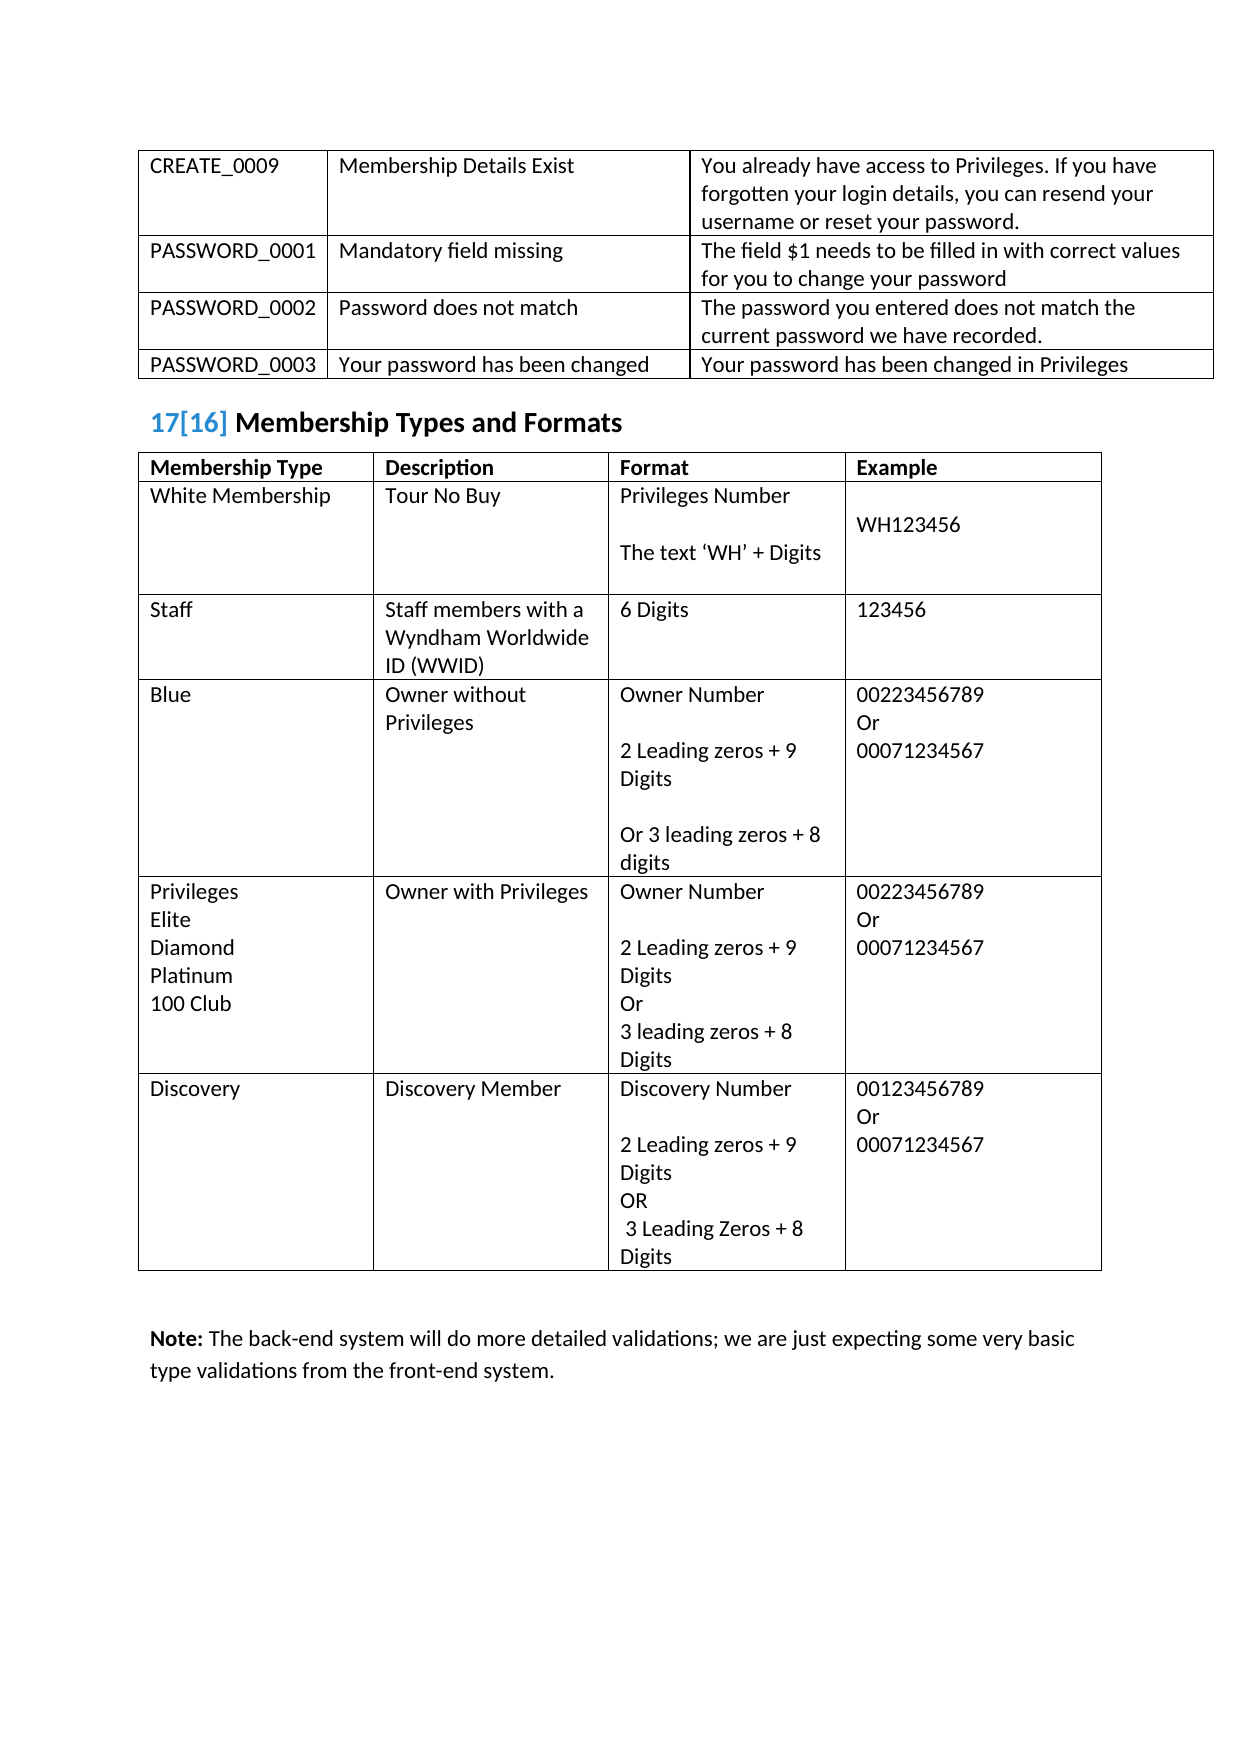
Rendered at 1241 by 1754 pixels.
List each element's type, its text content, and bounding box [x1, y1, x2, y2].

table_cell Membership Details Exist [328, 151, 689, 235]
table_cell PASSWORD_0002 [139, 293, 327, 349]
table_cell Privileges Number The text ‘WH’ + Digits [609, 482, 845, 594]
table_cell Owner without Privileges [374, 680, 608, 876]
table_cell 6 Digits [609, 595, 845, 679]
table_cell PASSWORD_0003 [139, 350, 327, 378]
text Note: The back-end system will do more detailed validations; we are just expecting some very basic type validations from the front-end system. [150, 1324, 1090, 1385]
table_cell You already have access to Privileges. If you have forgotten your login details, you can resend your username or reset your password. [691, 151, 1213, 235]
table_cell Password does not match [328, 293, 689, 349]
table_cell 123456 [846, 595, 1101, 679]
subtitle Membership Types and Formats [150, 404, 1090, 440]
table_cell Tour No Buy [374, 482, 608, 594]
table_cell The password you entered does not match the current password we have recorded. [691, 293, 1213, 349]
table_header Example [846, 453, 1101, 481]
table_cell The field $1 needs to be filled in with correct values for you to change your password [691, 236, 1213, 292]
table_cell Staff [139, 595, 373, 679]
table_cell Mandatory field missing [328, 236, 689, 292]
table_cell 00223456789 Or 00071234567 [846, 680, 1101, 876]
table_cell Your password has been changed in Privileges [691, 350, 1213, 378]
table_cell Blue [139, 680, 373, 876]
table_header Membership Type [139, 453, 373, 481]
table_cell White Membership [139, 482, 373, 594]
table_cell Your password has been changed [328, 350, 689, 378]
table_header Description [374, 453, 608, 481]
table_cell WH123456 [846, 482, 1101, 594]
table_cell Discovery Member [374, 1074, 608, 1270]
table_cell 00123456789 Or 00071234567 [846, 1074, 1101, 1270]
table_cell Owner Number 2 Leading zeros + 9 Digits Or 3 leading zeros + 8 digits [609, 680, 845, 876]
table_cell CREATE_0009 [139, 151, 327, 235]
table_cell Staff members with a Wyndham Worldwide ID (WWID) [374, 595, 608, 679]
table_cell Owner with Privileges [374, 877, 608, 1073]
table_cell Privileges Elite Diamond Platinum 100 Club [139, 877, 373, 1073]
table_cell PASSWORD_0001 [139, 236, 327, 292]
table_header Format [609, 453, 845, 481]
table_cell Discovery Number 2 Leading zeros + 9 Digits OR 3 Leading Zeros + 8 Digits [609, 1074, 845, 1270]
table_cell 00223456789 Or 00071234567 [846, 877, 1101, 1073]
table_cell Owner Number 2 Leading zeros + 9 Digits Or 3 leading zeros + 8 Digits [609, 877, 845, 1073]
table_cell Discovery [139, 1074, 373, 1270]
